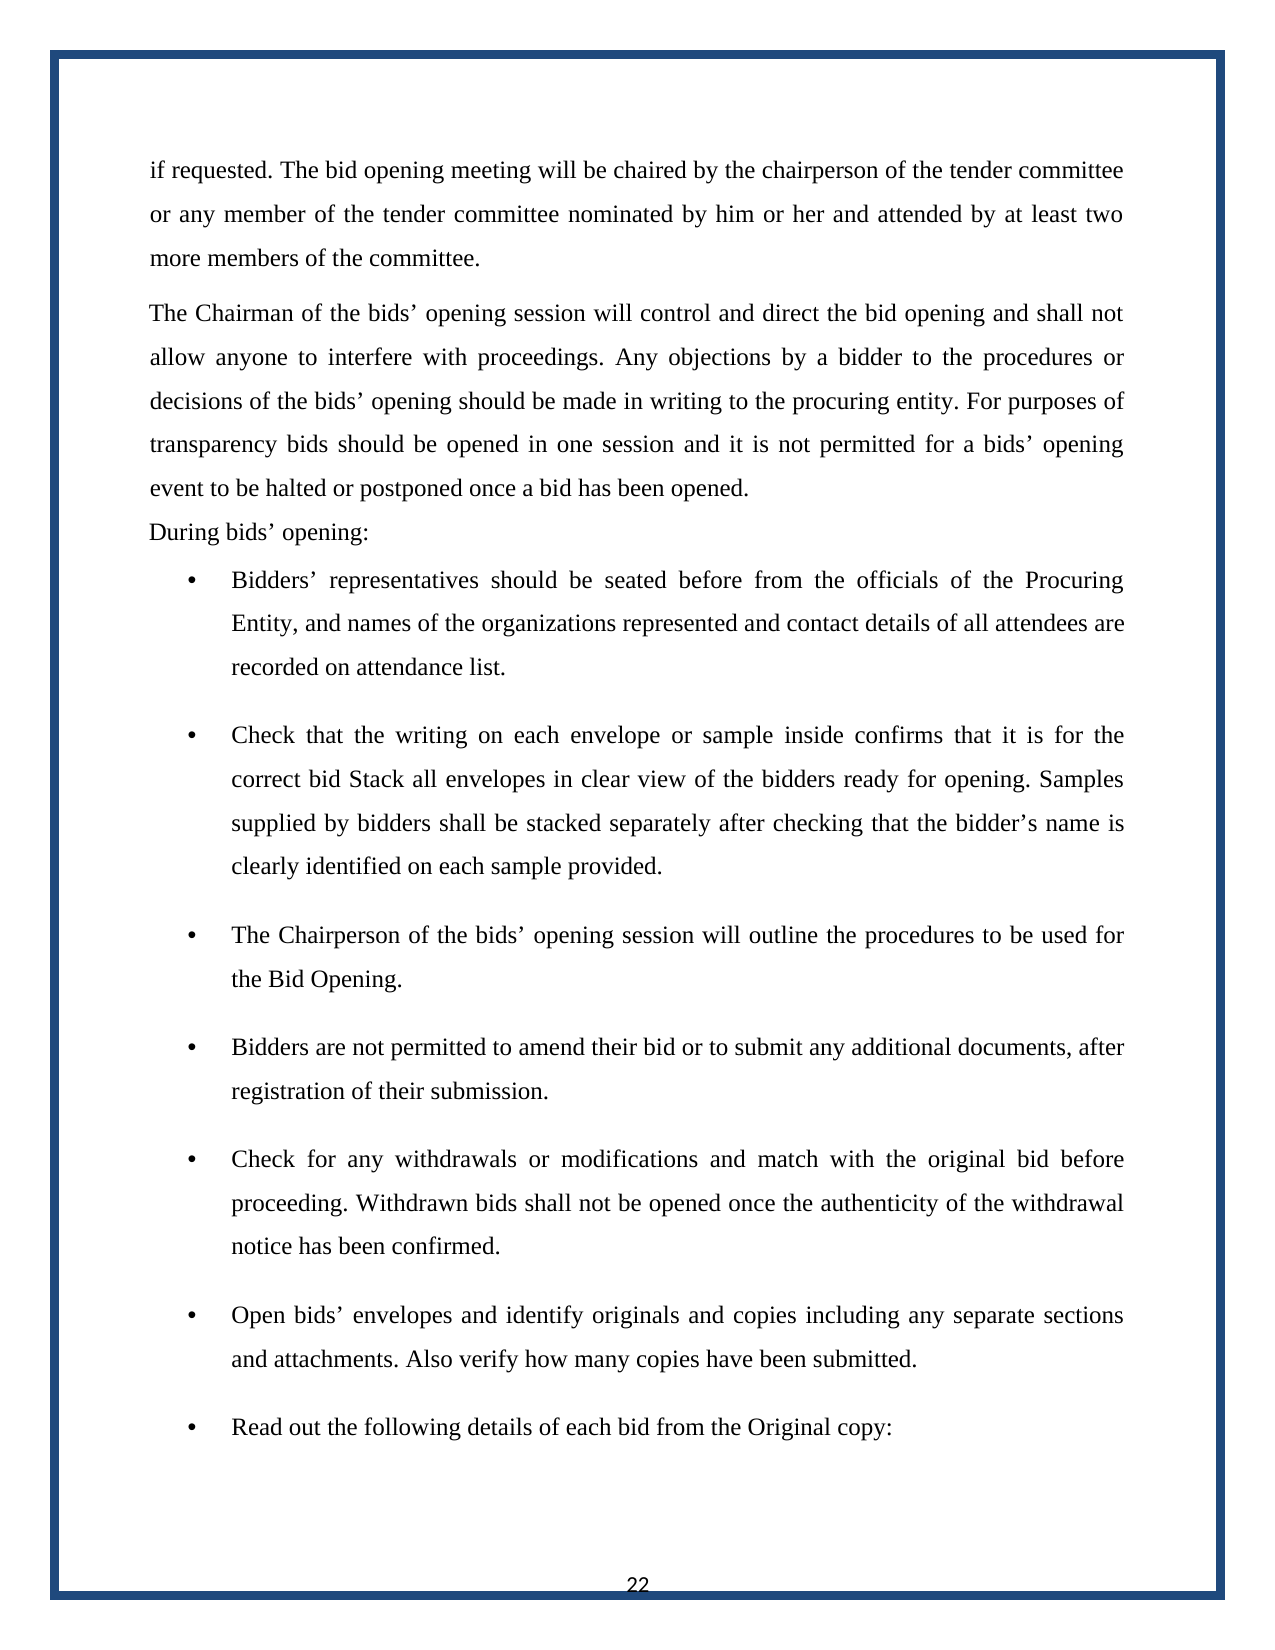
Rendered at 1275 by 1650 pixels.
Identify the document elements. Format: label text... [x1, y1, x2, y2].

list The Chairperson of the bids’ opening session will outline the procedures to be used for the Bid Opening. [187, 920, 1125, 992]
text During bids’ opening: [148, 517, 1125, 546]
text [148, 155, 1125, 271]
list Check for any withdrawals or modifications and match with the original bid before proceeding. Withdrawn bids shall not be opened once the authenticity of the withdrawal notice has been confirmed. [187, 1144, 1125, 1260]
list Check that the writing on each envelope or sample inside confirms that it is for the correct bid Stack all envelopes in clear view of the bidders ready for opening. Samples supplied by bidders shall be stacked separately after checking that the bidder’s name is clearly identified on each sample provided. [187, 720, 1125, 880]
list Bidders’ representatives should be seated before from the officials of the Procuring Entity, and names of the organizations represented and contact details of all attendees are recorded on attendance list. [187, 564, 1125, 681]
text The Chairman of the bids’ opening session will control and direct the bid opening and shall not allow anyone to interfere with proceedings. Any objections by a bidder to the procedures or decisions of the bids’ opening should be made in writing to the procuring entity. For purposes of transparency bids should be opened in one session and it is not permitted for a bids’ opening event to be halted or postponed once a bid has been opened. [148, 298, 1125, 502]
list Open bids’ envelopes and identify originals and copies including any separate sections and attachments. Also verify how many copies have been submitted. [187, 1300, 1125, 1372]
list Read out the following details of each bid from the Original copy: [187, 1412, 1125, 1441]
list Bidders are not permitted to amend their bid or to submit any additional documents, after registration of their submission. [187, 1032, 1125, 1104]
